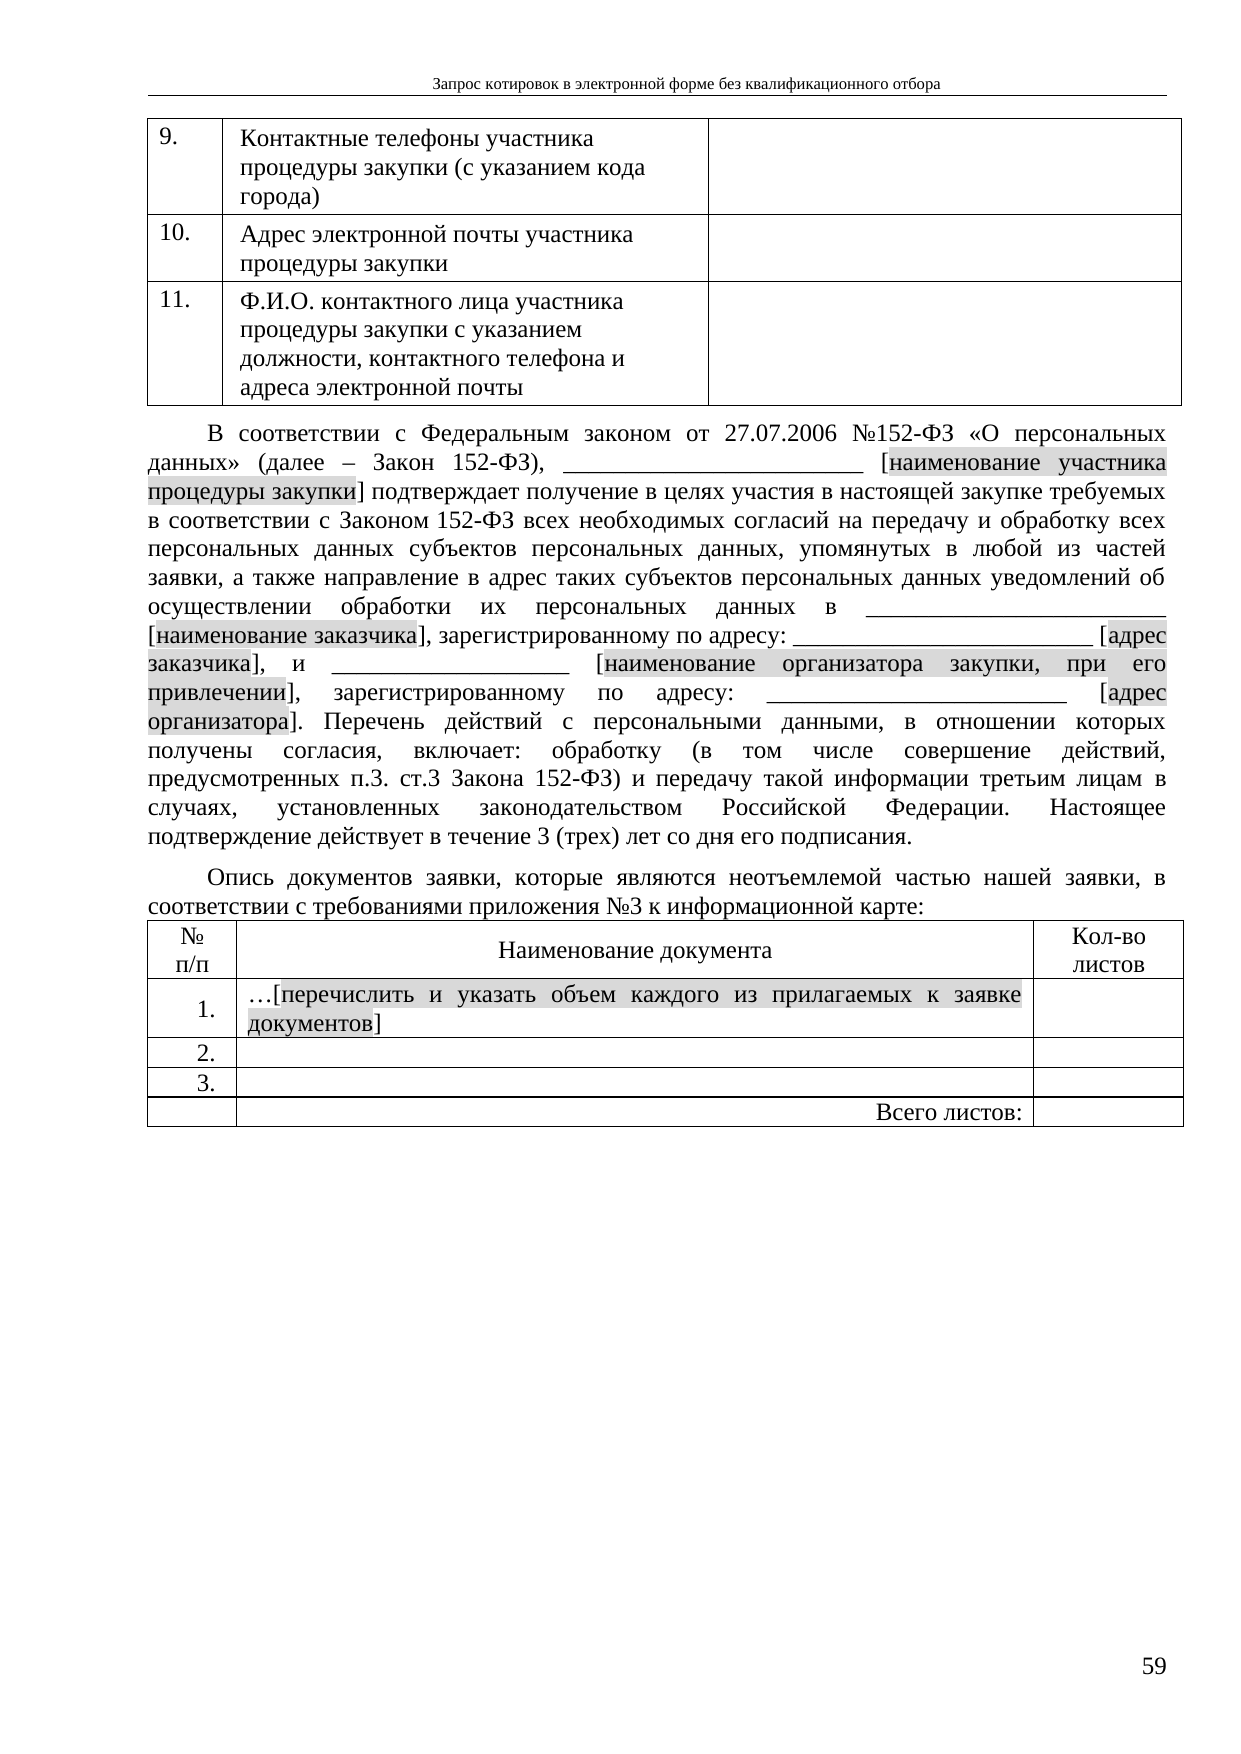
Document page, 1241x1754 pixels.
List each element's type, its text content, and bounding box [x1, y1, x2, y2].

table_cell [1034, 1098, 1183, 1126]
table_cell Ф.И.О. контактного лица участника процедуры закупки с указанием должности, контактного телефона и адреса электронной почты [223, 282, 708, 405]
table_cell [709, 119, 1181, 214]
table_cell [148, 119, 222, 214]
table_cell [148, 1038, 236, 1067]
table_cell [148, 215, 222, 281]
table_cell [148, 979, 236, 1037]
table_cell [1034, 1038, 1183, 1067]
table_cell [237, 1068, 1033, 1096]
table_header № п/п [148, 921, 236, 978]
table_cell [148, 1068, 236, 1096]
table_cell [1034, 979, 1183, 1037]
table_cell [709, 282, 1181, 405]
table_cell [709, 215, 1181, 281]
table_cell Адрес электронной почты участника процедуры закупки [223, 215, 708, 281]
table_cell Всего листов: [237, 1098, 1033, 1126]
text В соответствии с Федеральным законом от 27.07.2006 №152-ФЗ «О персональных данных» (далее – Закон 152-ФЗ), ________________________ [наименование участника процедуры закупки] подтверждает получение в целях участия в настоящей закупке требуемых в соответствии с Законом 152-ФЗ всех необходимых согласий на передачу и обработку всех персональных данных субъектов персональных данных, упомянутых в любой из частей заявки, а также направление в адрес таких субъектов персональных данных уведомлений об осуществлении обработки их персональных данных в ________________________ [наименование заказчика], зарегистрированному по адресу: ________________________ [адрес заказчика], и ___________________ [наименование организатора закупки, при его привлечении], зарегистрированному по адресу: ________________________ [адрес организатора]. Перечень действий с персональными данными, в отношении которых получены согласия, включает: обработку (в том числе совершение действий, предусмотренных п.3. ст.3 Закона 152-ФЗ) и передачу такой информации третьим лицам в случаях, установленных законодательством Российской Федерации. Настоящее подтверждение действует в течение 3 (трех) лет со дня его подписания. [148, 418, 1167, 850]
table_cell …[перечислить и указать объем каждого из прилагаемых к заявке документов] [373, 979, 1033, 1037]
table_cell [1034, 1068, 1183, 1096]
table_header Наименование документа [237, 921, 1033, 978]
table_cell [148, 1098, 236, 1126]
table_cell Контактные телефоны участника процедуры закупки (с указанием кода города) [223, 119, 708, 214]
text Опись документов заявки, которые являются неотъемлемой частью нашей заявки, в соответствии с требованиями приложения №3 к информационной карте: [148, 862, 1167, 920]
table_header Кол-во листов [1034, 921, 1183, 978]
table_cell [237, 1038, 1033, 1067]
table_cell [148, 282, 222, 405]
